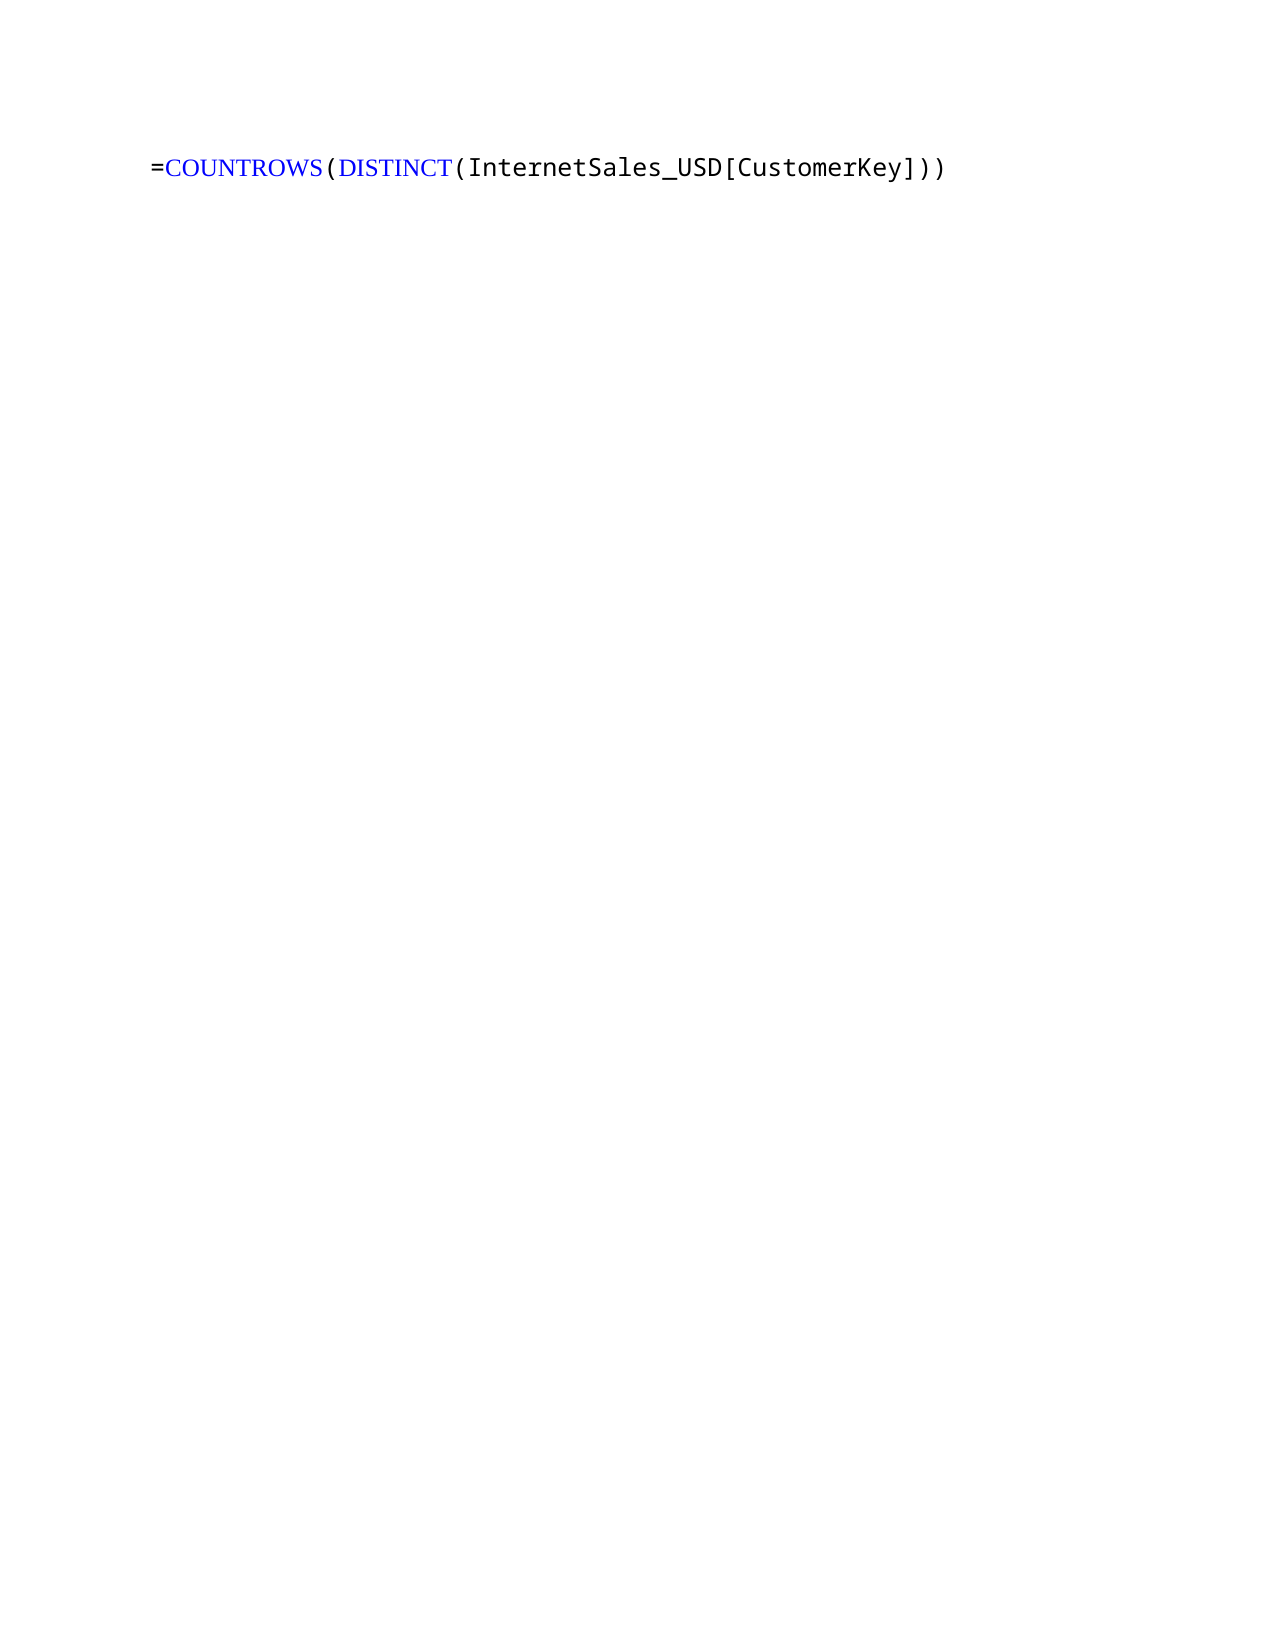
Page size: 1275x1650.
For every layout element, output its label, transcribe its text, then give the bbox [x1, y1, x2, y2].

text =COUNTROWS(DISTINCT(InternetSales_USD[CustomerKey])) [150, 150, 1125, 184]
